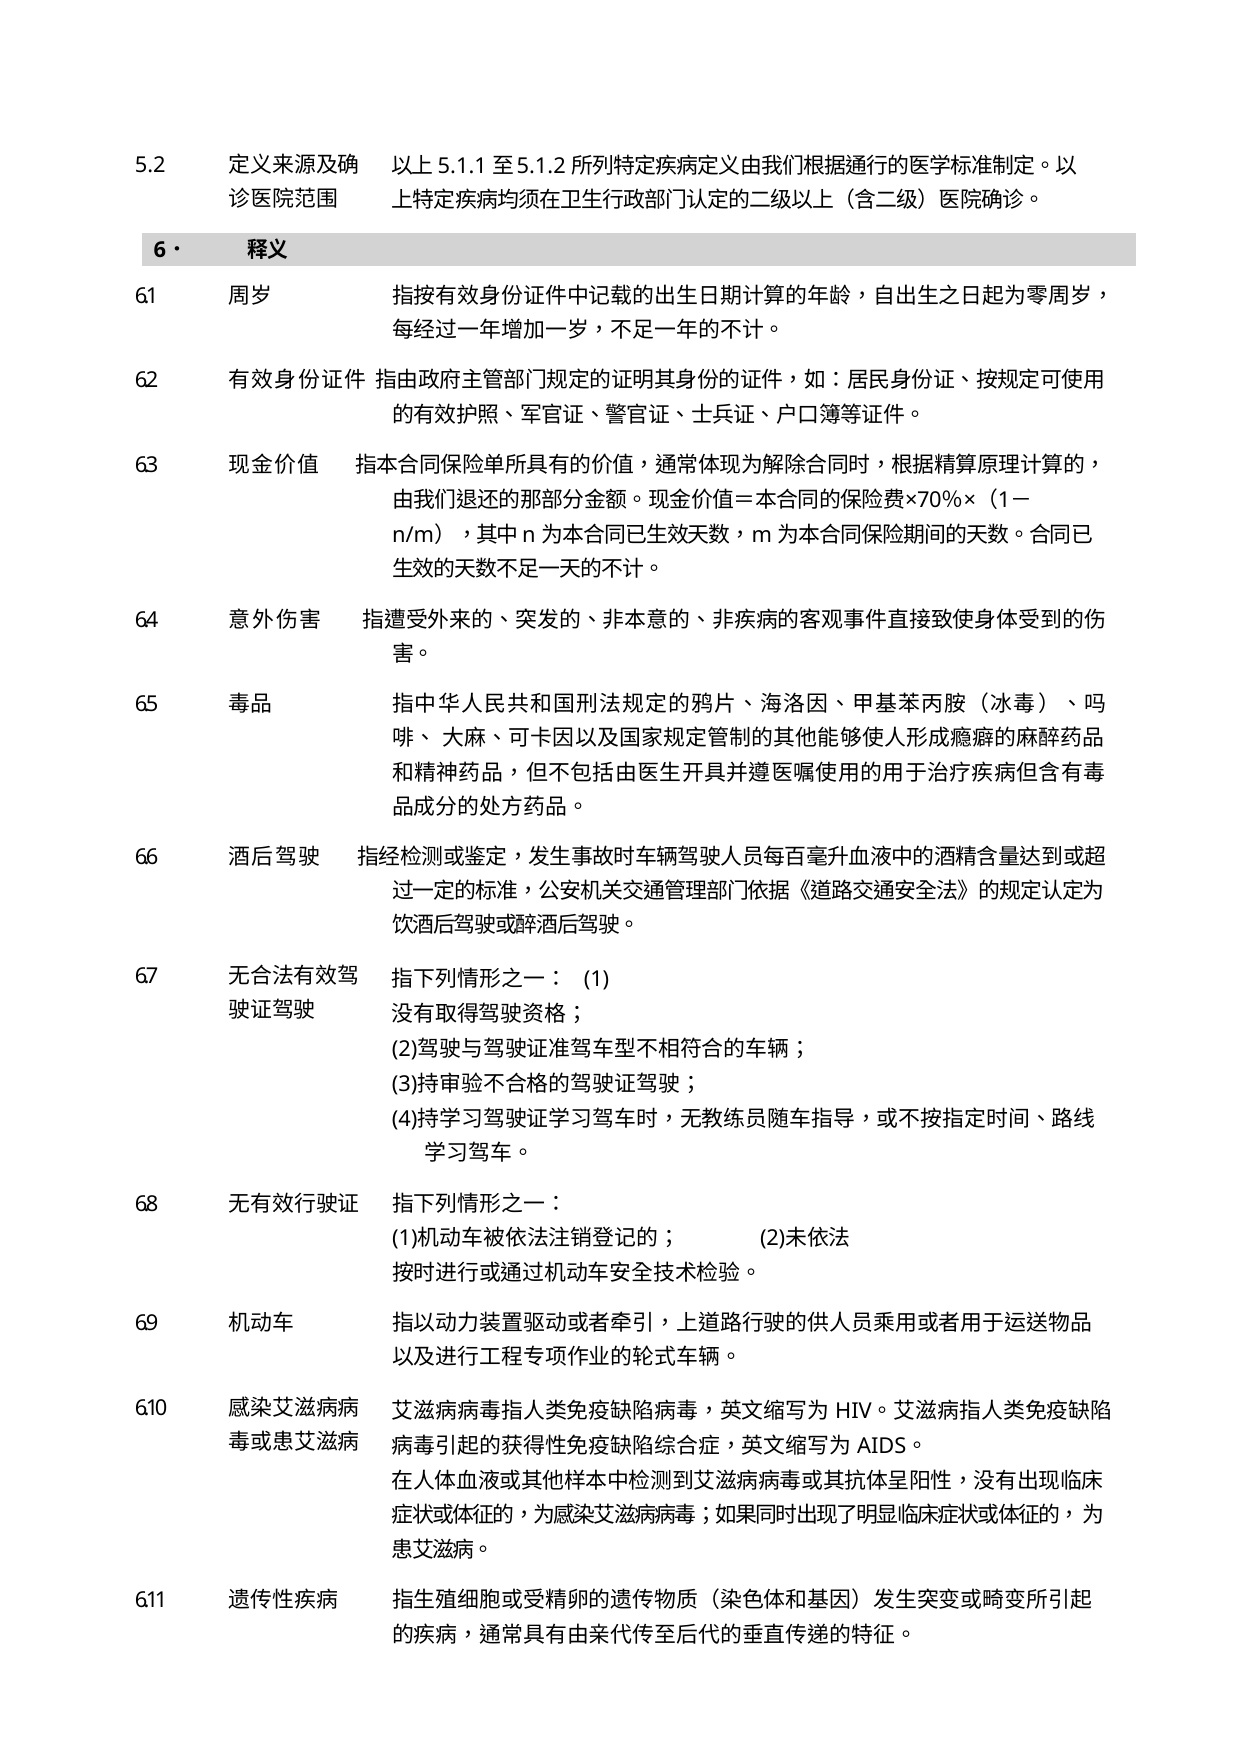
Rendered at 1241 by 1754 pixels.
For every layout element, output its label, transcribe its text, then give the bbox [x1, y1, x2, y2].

list 遗传性疾病 指生殖细胞或受精卵的遗传物质（染色体和基因）发生突变或畸变所引起的疾病，通常具有由亲代传至后代的垂直传递的特征。 [134, 1584, 1106, 1648]
list 机动车 指以动力装置驱动或者牵引，上道路行驶的供人员乘用或者用于运送物品以及进行工程专项作业的轮式车辆。 [134, 1307, 1106, 1371]
list 周岁 指按有效身份证件中记载的出生日期计算的年龄，自出生之日起为零周岁，每经过一年增加一岁，不足一年的不计。 [134, 280, 1114, 344]
text 指下列情形之一： (1)没有取得驾驶资格； [392, 963, 622, 1028]
text 艾滋病病毒指人类免疫缺陷病毒，英文缩写为 HIV。艾滋病指人类免疫缺陷病毒引起的获得性免疫缺陷综合症，英文缩写为 AIDS。 [392, 1395, 1114, 1460]
list 无有效行驶证 指下列情形之一： [134, 1188, 1128, 1218]
list 毒品 指中华人民共和国刑法规定的鸦片、海洛因、甲基苯丙胺（冰毒）、吗啡、 大麻、可卡因以及国家规定管制的其他能够使人形成瘾癖的麻醉药品和精神药品，但不包括由医生开具并遵医嘱使用的用于治疗疾病但含有毒品成分的处方药品。 [134, 688, 1107, 821]
text 以上 5.1.1 至 5.1.2 所列特定疾病定义由我们根据通行的医学标准制定。以上特定疾病均须在卫生行政部门认定的二级以上（含二级）医院确诊。 [392, 149, 1092, 213]
text n/m），其中 n 为本合同已生效天数，m 为本合同保险期间的天数。合同已生效的天数不足一天的不计。 [392, 519, 1106, 583]
text (4)持学习驾驶证学习驾车时，无教练员随车指导，或不按指定时间、路线学习驾车。 [392, 1103, 1106, 1167]
text 5.2 定义来源及确诊医院范围 [134, 149, 359, 213]
text 在人体血液或其他样本中检测到艾滋病病毒或其抗体呈阳性，没有出现临床症状或体征的，为感染艾滋病病毒；如果同时出现了明显临床症状或体征的， 为患艾滋病。 [392, 1465, 1117, 1563]
list 无合法有效驾驶证驾驶 [134, 960, 359, 1024]
text (1)机动车被依法注销登记的； (2)未依法按时进行或通过机动车安全技术检验。 [392, 1222, 863, 1287]
list 意外伤害 指遭受外来的、突发的、非本意的、非疾病的客观事件直接致使身体受到的伤害。 [134, 603, 1106, 668]
list 感染艾滋病病毒或患艾滋病 [134, 1392, 359, 1456]
list 酒后驾驶 指经检测或鉴定，发生事故时车辆驾驶人员每百毫升血液中的酒精含量达到或超过一定的标准，公安机关交通管理部门依据《道路交通安全法》的规定认定为饮酒后驾驶或醉酒后驾驶。 [134, 841, 1106, 939]
list 有效身份证件 指由政府主管部门规定的证明其身份的证件，如：居民身份证、按规定可使用的有效护照、军官证、警官证、士兵证、户口簿等证件。 [134, 364, 1106, 429]
list 现金价值 指本合同保险单所具有的价值，通常体现为解除合同时，根据精算原理计算的，由我们退还的那部分金额。现金价值＝本合同的保险费×70％×（1－ [134, 449, 1107, 513]
text (2)驾驶与驾驶证准驾车型不相符合的车辆； (3)持审验不合格的驾驶证驾驶； [392, 1033, 820, 1097]
